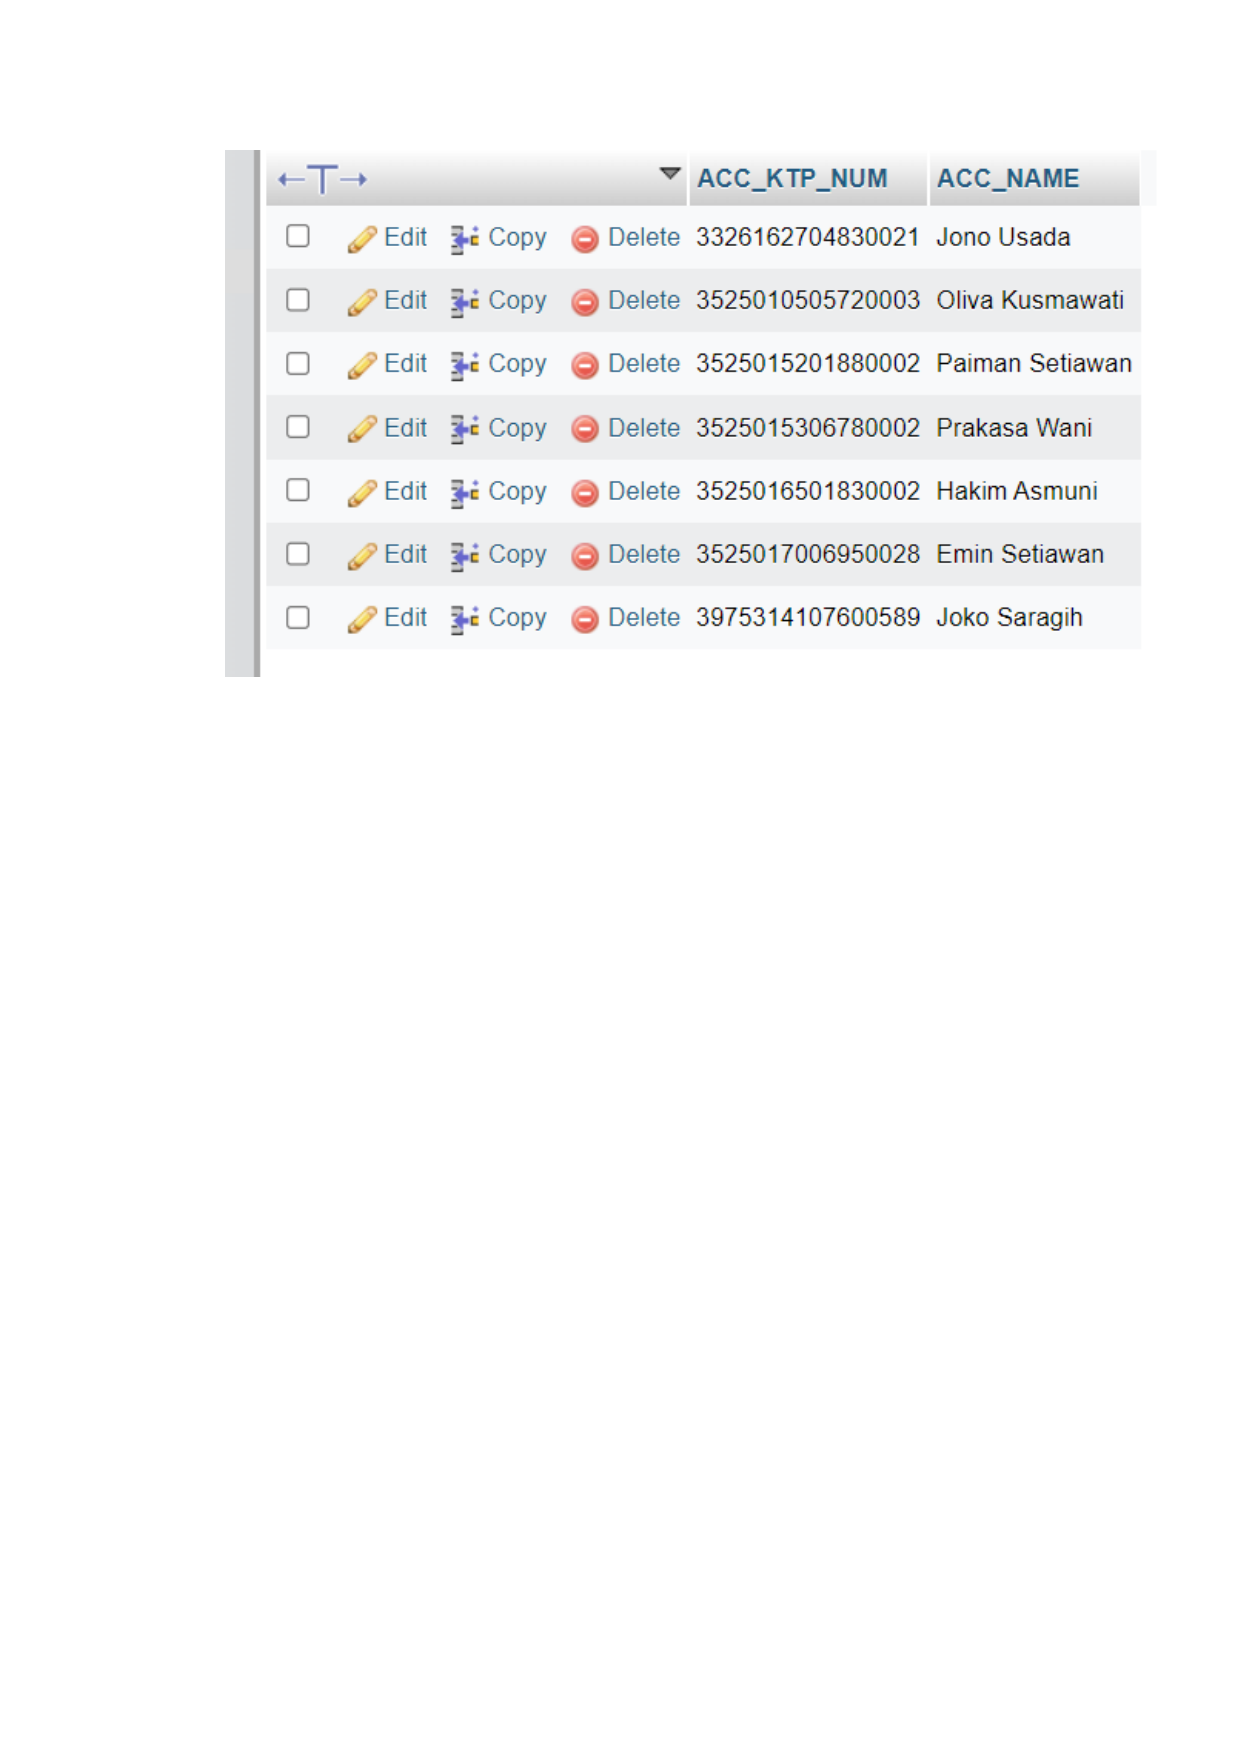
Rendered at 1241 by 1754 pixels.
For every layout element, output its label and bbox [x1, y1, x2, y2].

picture [225, 150, 1166, 677]
